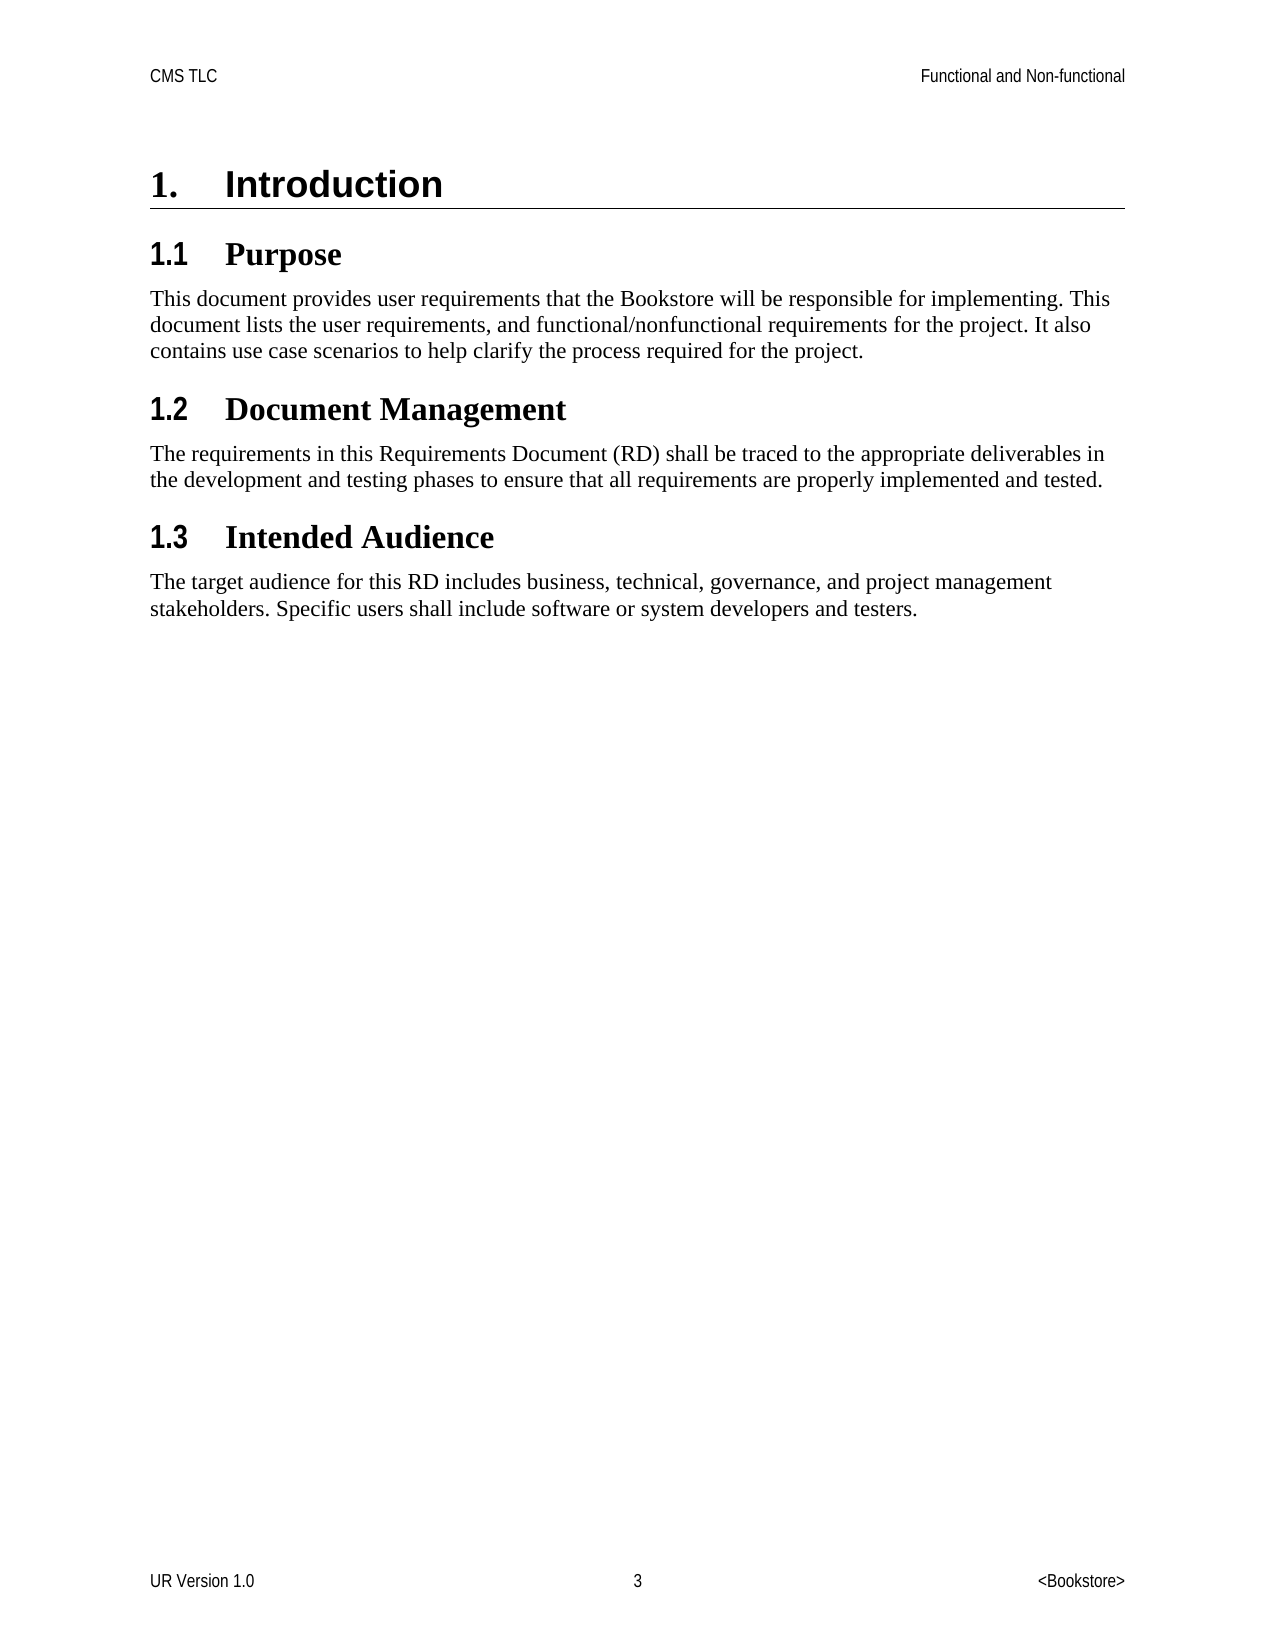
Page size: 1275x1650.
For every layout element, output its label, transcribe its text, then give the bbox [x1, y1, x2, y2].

text This document provides user requirements that the Bookstore will be responsible for implementing. This document lists the user requirements, and functional/nonfunctional requirements for the project. It also contains use case scenarios to help clarify the process required for the project. [150, 285, 1125, 364]
subtitle Intended Audience [150, 517, 1125, 556]
subtitle Purpose [150, 234, 1125, 272]
text The requirements in this Requirements Document (RD) shall be traced to the appropriate deliverables in the development and testing phases to ensure that all requirements are properly implemented and tested. [150, 440, 1125, 492]
text The target audience for this RD includes business, technical, governance, and project management stakeholders. Specific users shall include software or system developers and testers. [150, 568, 1125, 621]
subtitle Introduction [150, 162, 1125, 208]
subtitle Document Management [150, 389, 1125, 427]
